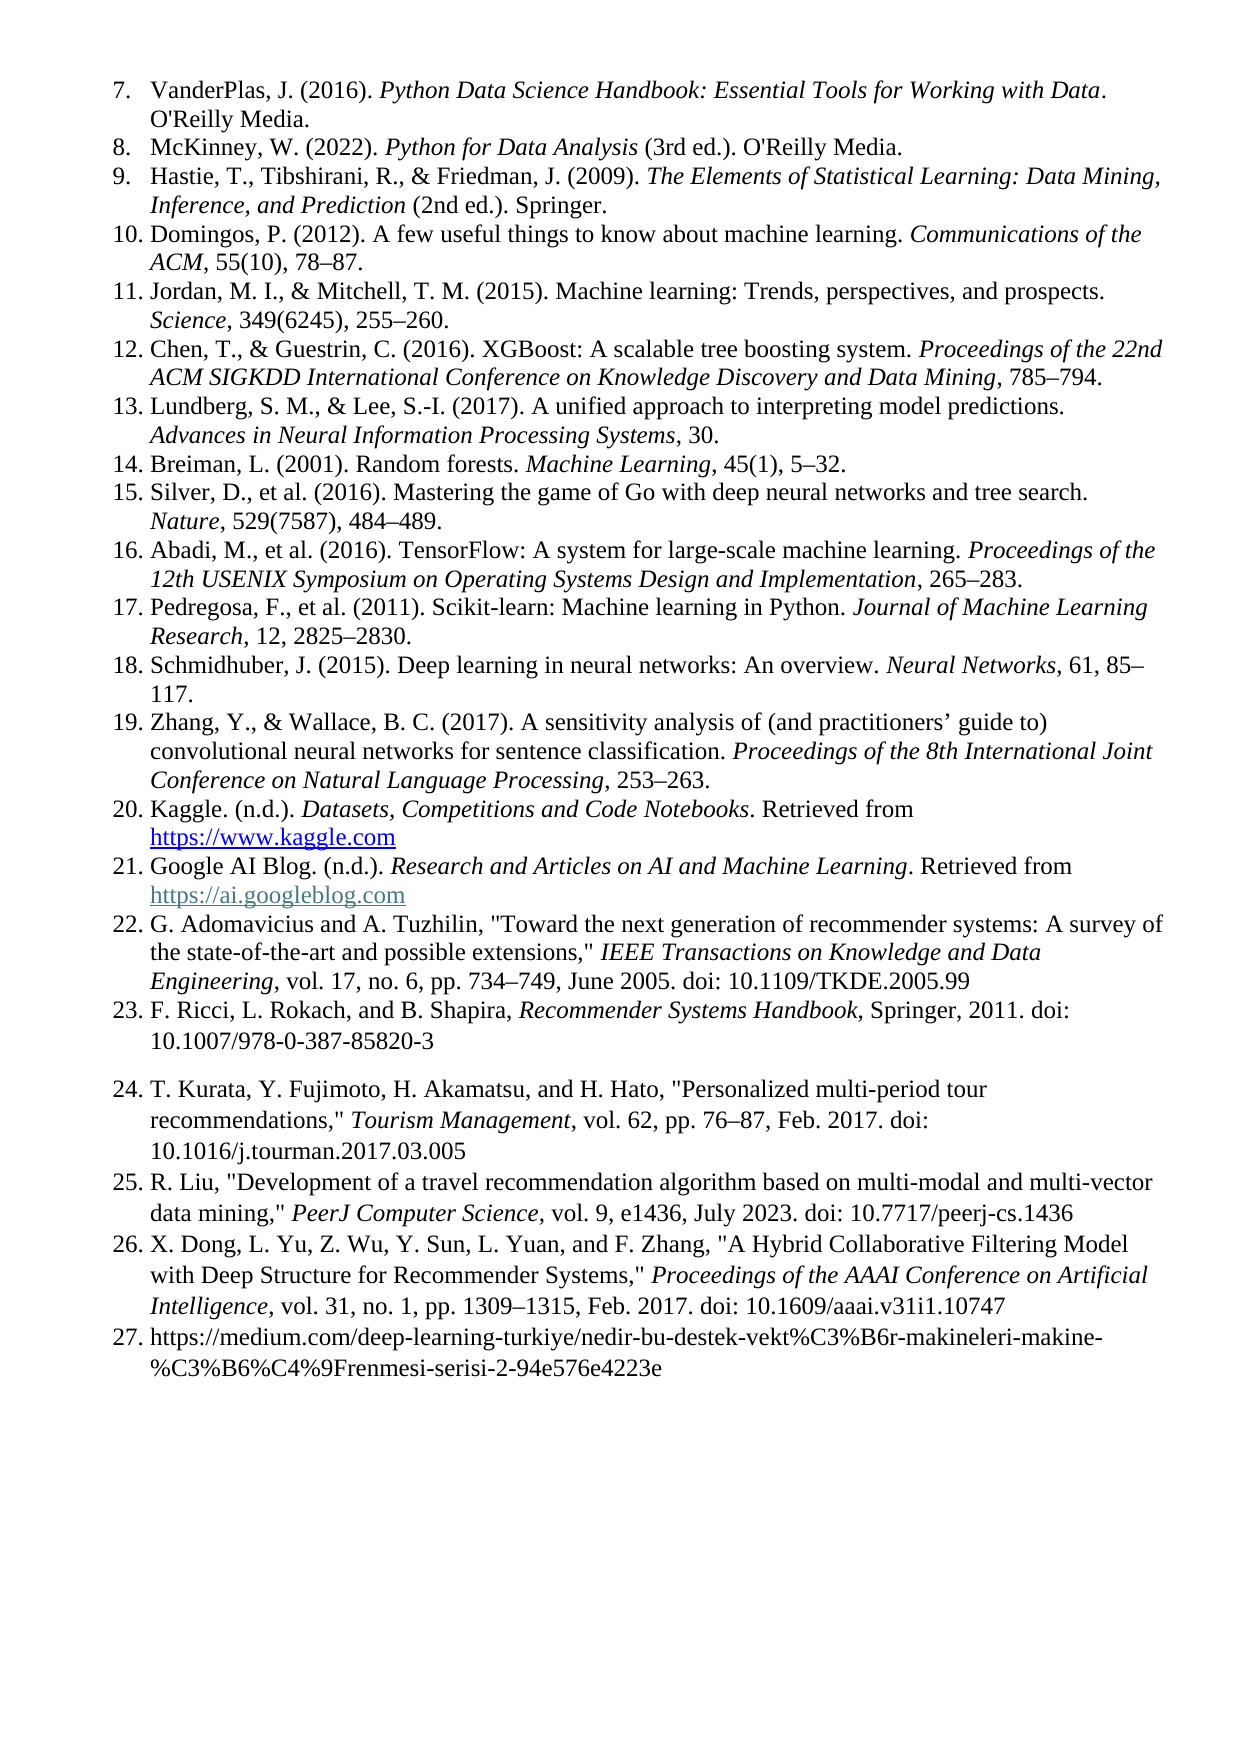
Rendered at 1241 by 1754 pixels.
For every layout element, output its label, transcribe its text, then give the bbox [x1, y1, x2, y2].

list VanderPlas, J. (2016). Python Data Science Handbook: Essential Tools for Working with Data. O'Reilly Media. [112, 75, 1165, 132]
list Zhang, Y., & Wallace, B. C. (2017). A sensitivity analysis of (and practitioners’ guide to) convolutional neural networks for sentence classification. Proceedings of the 8th International Joint Conference on Natural Language Processing, 253–263. [112, 707, 1165, 794]
list X. Dong, L. Yu, Z. Wu, Y. Sun, L. Yuan, and F. Zhang, "A Hybrid Collaborative Filtering Model with Deep Structure for Recommender Systems," Proceedings of the AAAI Conference on Artificial Intelligence, vol. 31, no. 1, pp. 1309–1315, Feb. 2017. doi: 10.1609/aaai.v31i1.10747 [112, 1229, 1165, 1320]
list Pedregosa, F., et al. (2011). Scikit-learn: Machine learning in Python. Journal of Machine Learning Research, 12, 2825–2830. [112, 592, 1165, 650]
list https://medium.com/deep-learning-turkiye/nedir-bu-destek-vekt%C3%B6r-makineleri-makine-%C3%B6%C4%9Frenmesi-serisi-2-94e576e4223e [112, 1322, 1165, 1382]
list Hastie, T., Tibshirani, R., & Friedman, J. (2009). The Elements of Statistical Learning: Data Mining, Inference, and Prediction (2nd ed.). Springer. [112, 161, 1165, 219]
list G. Adomavicius and A. Tuzhilin, "Toward the next generation of recommender systems: A survey of the state-of-the-art and possible extensions," IEEE Transactions on Knowledge and Data Engineering, vol. 17, no. 6, pp. 734–749, June 2005. doi: 10.1109/TKDE.2005.99 [112, 909, 1165, 995]
list F. Ricci, L. Rokach, and B. Shapira, Recommender Systems Handbook, Springer, 2011. doi: 10.1007/978-0-387-85820-3 [112, 995, 1165, 1055]
list Kaggle. (n.d.). Datasets, Competitions and Code Notebooks. Retrieved from https://www.kaggle.com [112, 794, 1165, 851]
list McKinney, W. (2022). Python for Data Analysis (3rd ed.). O'Reilly Media. [112, 132, 1165, 161]
list Silver, D., et al. (2016). Mastering the game of Go with deep neural networks and tree search. Nature, 529(7587), 484–489. [112, 477, 1165, 535]
list Domingos, P. (2012). A few useful things to know about machine learning. Communications of the ACM, 55(10), 78–87. [112, 219, 1165, 276]
list Chen, T., & Guestrin, C. (2016). XGBoost: A scalable tree boosting system. Proceedings of the 22nd ACM SIGKDD International Conference on Knowledge Discovery and Data Mining, 785–794. [112, 334, 1165, 391]
list T. Kurata, Y. Fujimoto, H. Akamatsu, and H. Hato, "Personalized multi-period tour recommendations," Tourism Management, vol. 62, pp. 76–87, Feb. 2017. doi: 10.1016/j.tourman.2017.03.005 [112, 1074, 1165, 1164]
list Jordan, M. I., & Mitchell, T. M. (2015). Machine learning: Trends, perspectives, and prospects. Science, 349(6245), 255–260. [112, 276, 1165, 334]
list Google AI Blog. (n.d.). Research and Articles on AI and Machine Learning. Retrieved from https://ai.googleblog.com [112, 851, 1165, 909]
list Breiman, L. (2001). Random forests. Machine Learning, 45(1), 5–32. [112, 449, 1165, 477]
list Lundberg, S. M., & Lee, S.-I. (2017). A unified approach to interpreting model predictions. Advances in Neural Information Processing Systems, 30. [112, 391, 1165, 449]
list Schmidhuber, J. (2015). Deep learning in neural networks: An overview. Neural Networks, 61, 85–117. [112, 650, 1165, 707]
list Abadi, M., et al. (2016). TensorFlow: A system for large-scale machine learning. Proceedings of the 12th USENIX Symposium on Operating Systems Design and Implementation, 265–283. [112, 535, 1165, 592]
list R. Liu, "Development of a travel recommendation algorithm based on multi-modal and multi-vector data mining," PeerJ Computer Science, vol. 9, e1436, July 2023. doi: 10.7717/peerj-cs.1436 [112, 1167, 1165, 1227]
